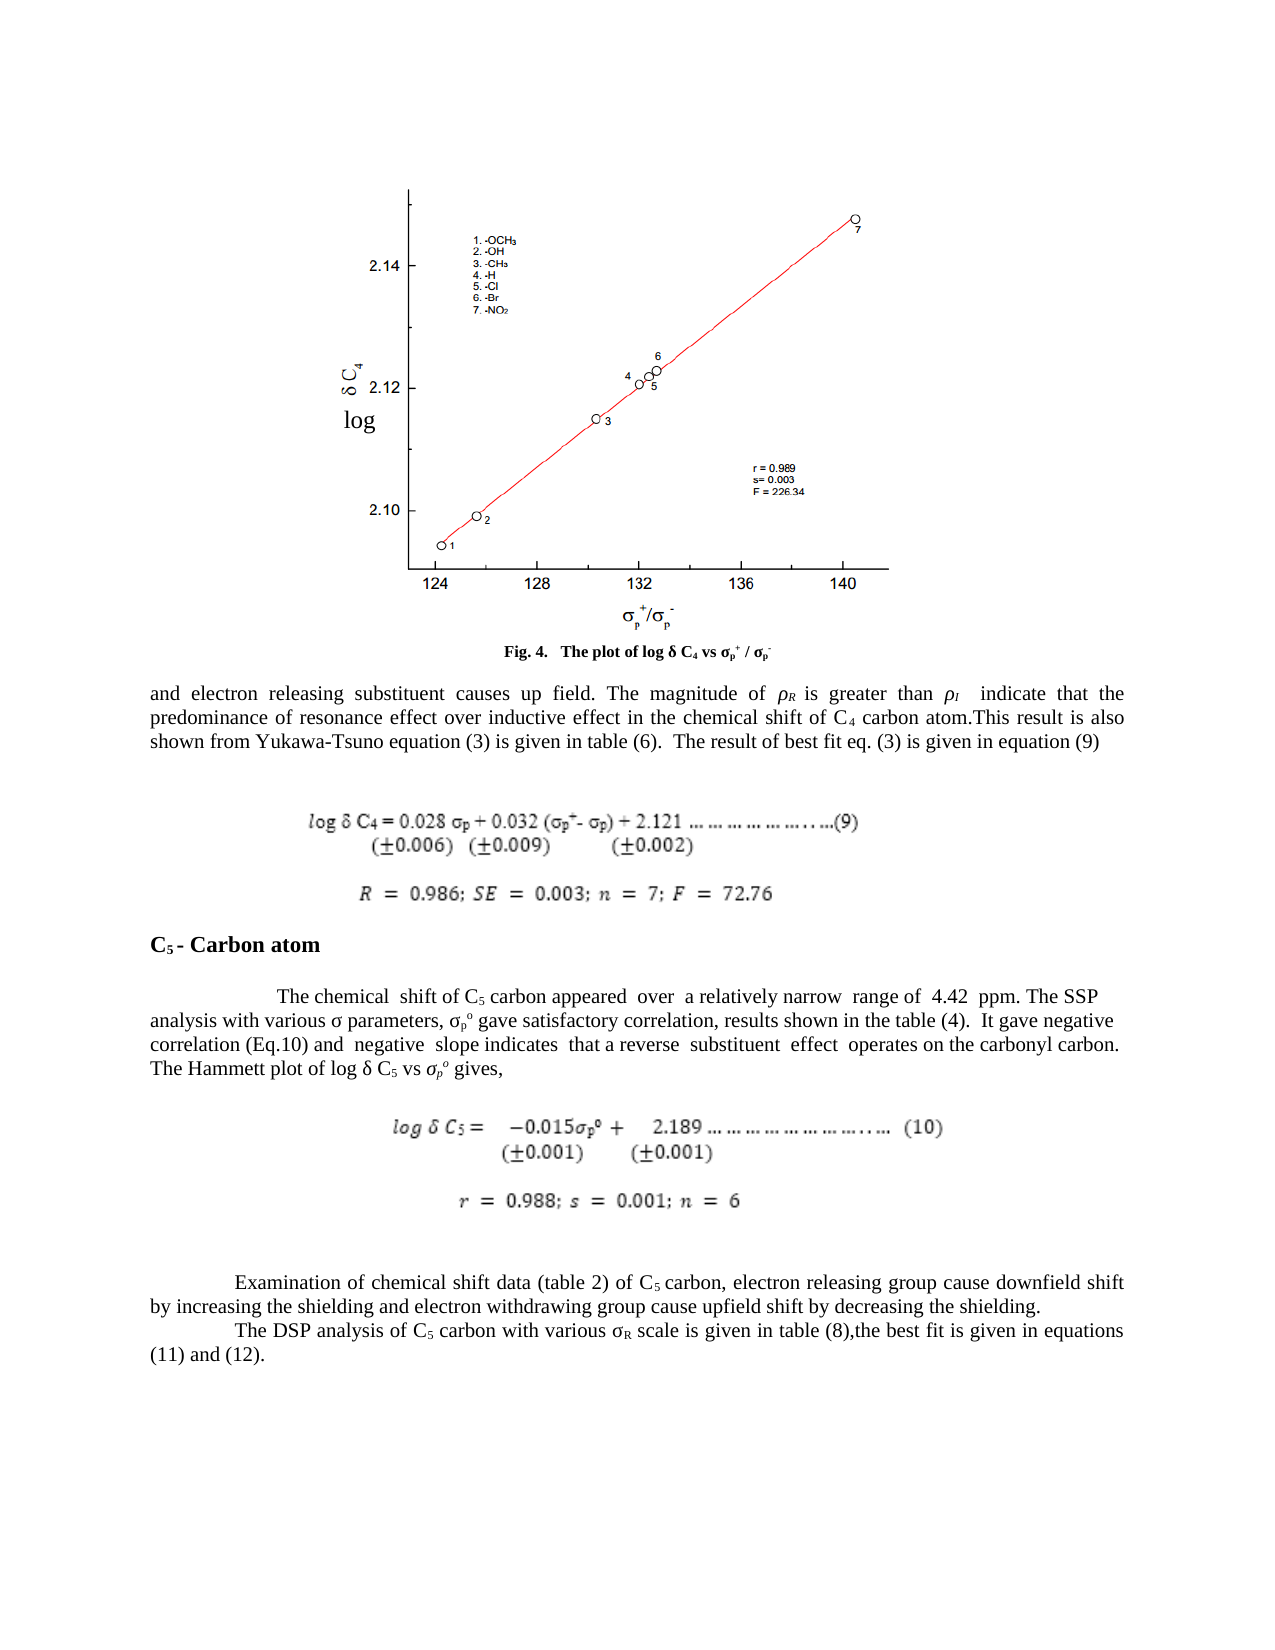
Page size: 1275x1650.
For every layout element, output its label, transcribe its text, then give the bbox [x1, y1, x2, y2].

text C5 - Carbon atom [150, 931, 1125, 957]
text Fig. 4. The plot of log δ C4 vs σp+ / σp- [150, 642, 1125, 661]
text and electron releasing substituent causes up field. The magnitude of ρR is greater than ρI indicate that the predominance of resonance effect over inductive effect in the chemical shift of C4 carbon atom.This result is also shown from Yukawa-Tsuno equation (3) is given in table (6). The result of best fit eq. (3) is given in equation (9) [150, 681, 1125, 753]
picture [287, 800, 894, 907]
text Examination of chemical shift data (table 2) of C5 carbon, electron releasing group cause downfield shift by increasing the shielding and electron withdrawing group cause upfield shift by decreasing the shielding. [150, 1269, 1125, 1318]
text The DSP analysis of C5 carbon with various σR scale is given in table (8),the best fit is given in equations (11) and (12). [150, 1318, 1125, 1366]
picture [375, 1104, 999, 1214]
text The chemical shift of C5 carbon appeared over a relatively narrow range of 4.42 ppm. The SSP analysis with various σ parameters, σpo gave satisfactory correlation, results shown in the table (4). It gave negative correlation (Eq.10) and negative slope indicates that a reverse substituent effect operates on the carbonyl carbon. The Hammett plot of log δ C5 vs σpo gives, [150, 984, 1125, 1080]
picture [296, 150, 979, 643]
